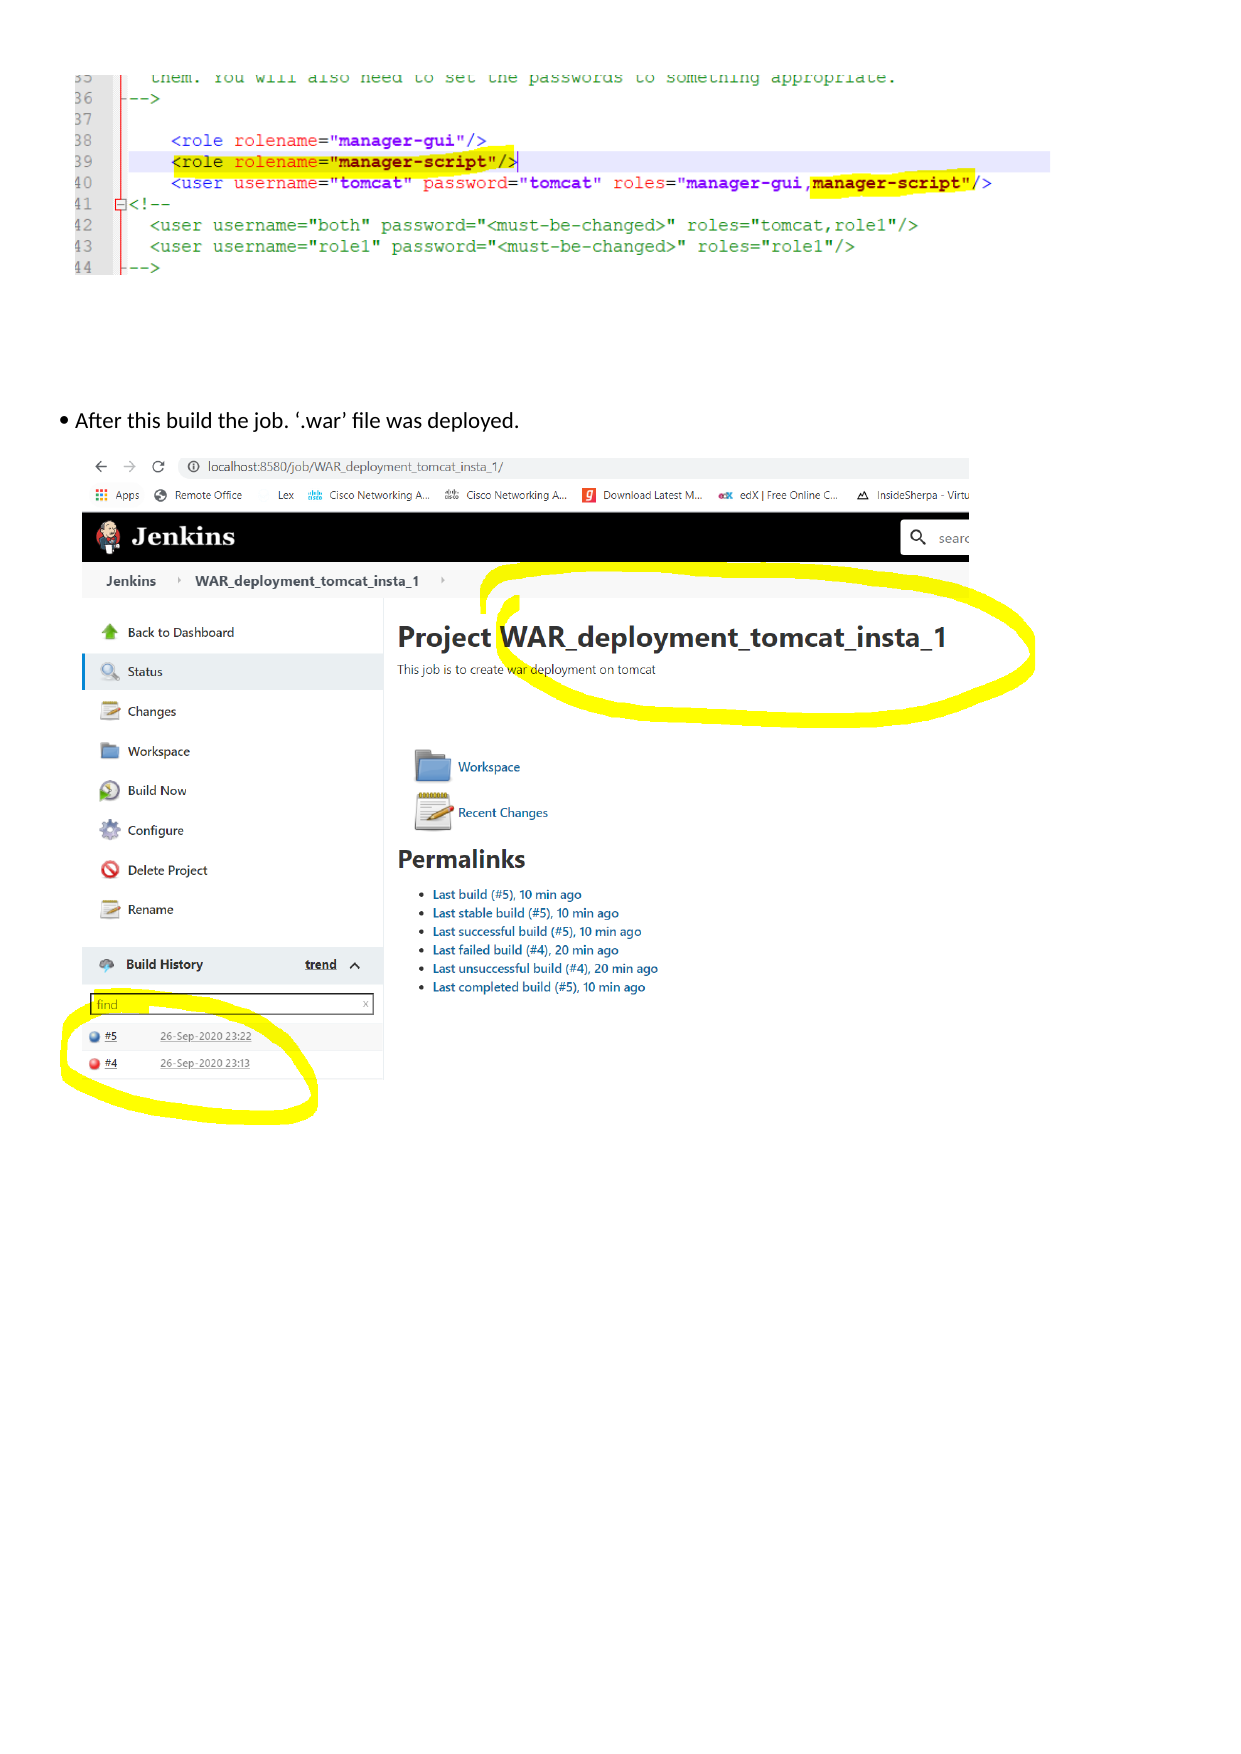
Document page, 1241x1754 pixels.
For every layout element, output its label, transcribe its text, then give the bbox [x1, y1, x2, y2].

picture [60, 458, 1036, 1125]
picture [75, 75, 1050, 275]
list After this build the job. ‘.war’ file was deployed. [60, 406, 1165, 434]
